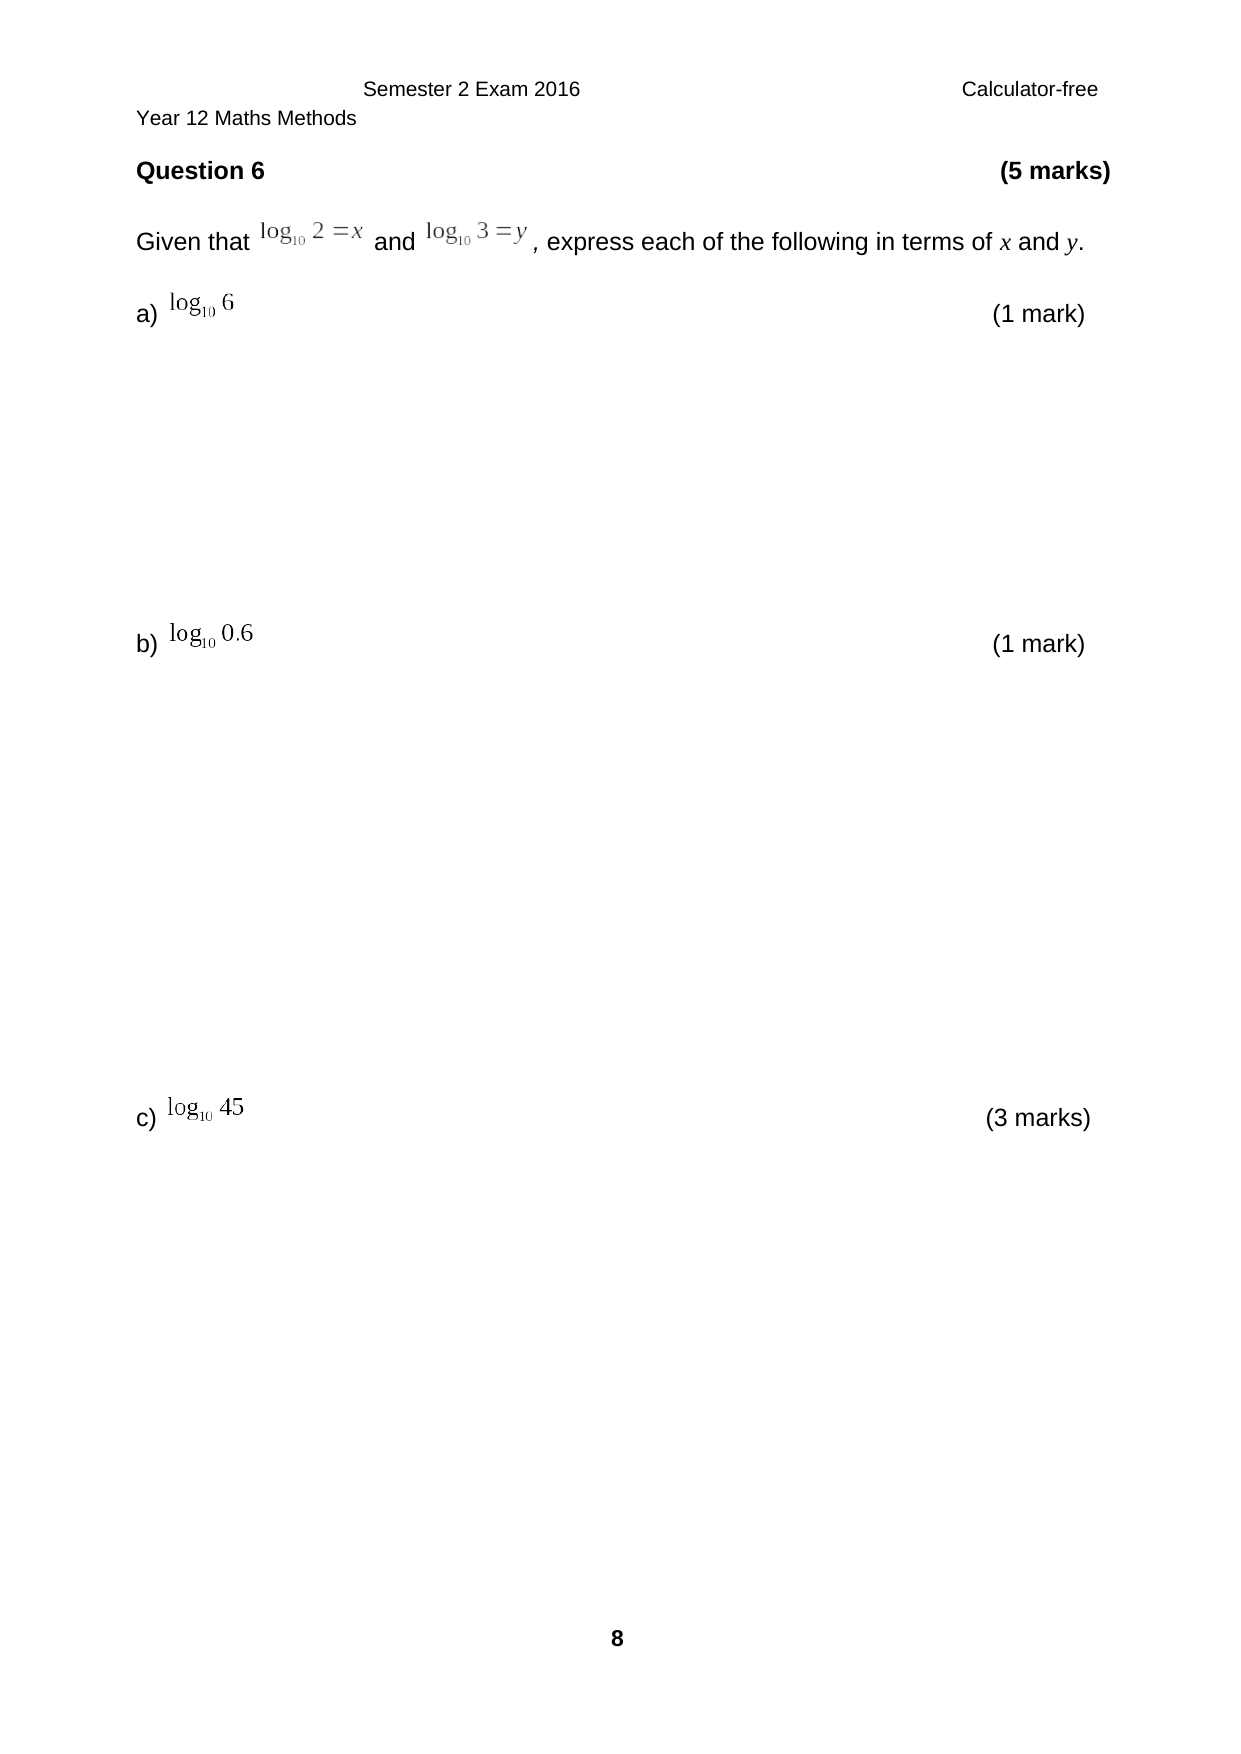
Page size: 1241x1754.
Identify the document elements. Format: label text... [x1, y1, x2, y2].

text a) (1 mark) [136, 285, 1098, 328]
text Given that and , express each of the following in terms of x and y. [136, 213, 1098, 256]
text Question 6 (5 marks) [136, 156, 1098, 184]
text c) (3 marks) [136, 1089, 1098, 1132]
text b) (1 mark) [136, 615, 1098, 658]
